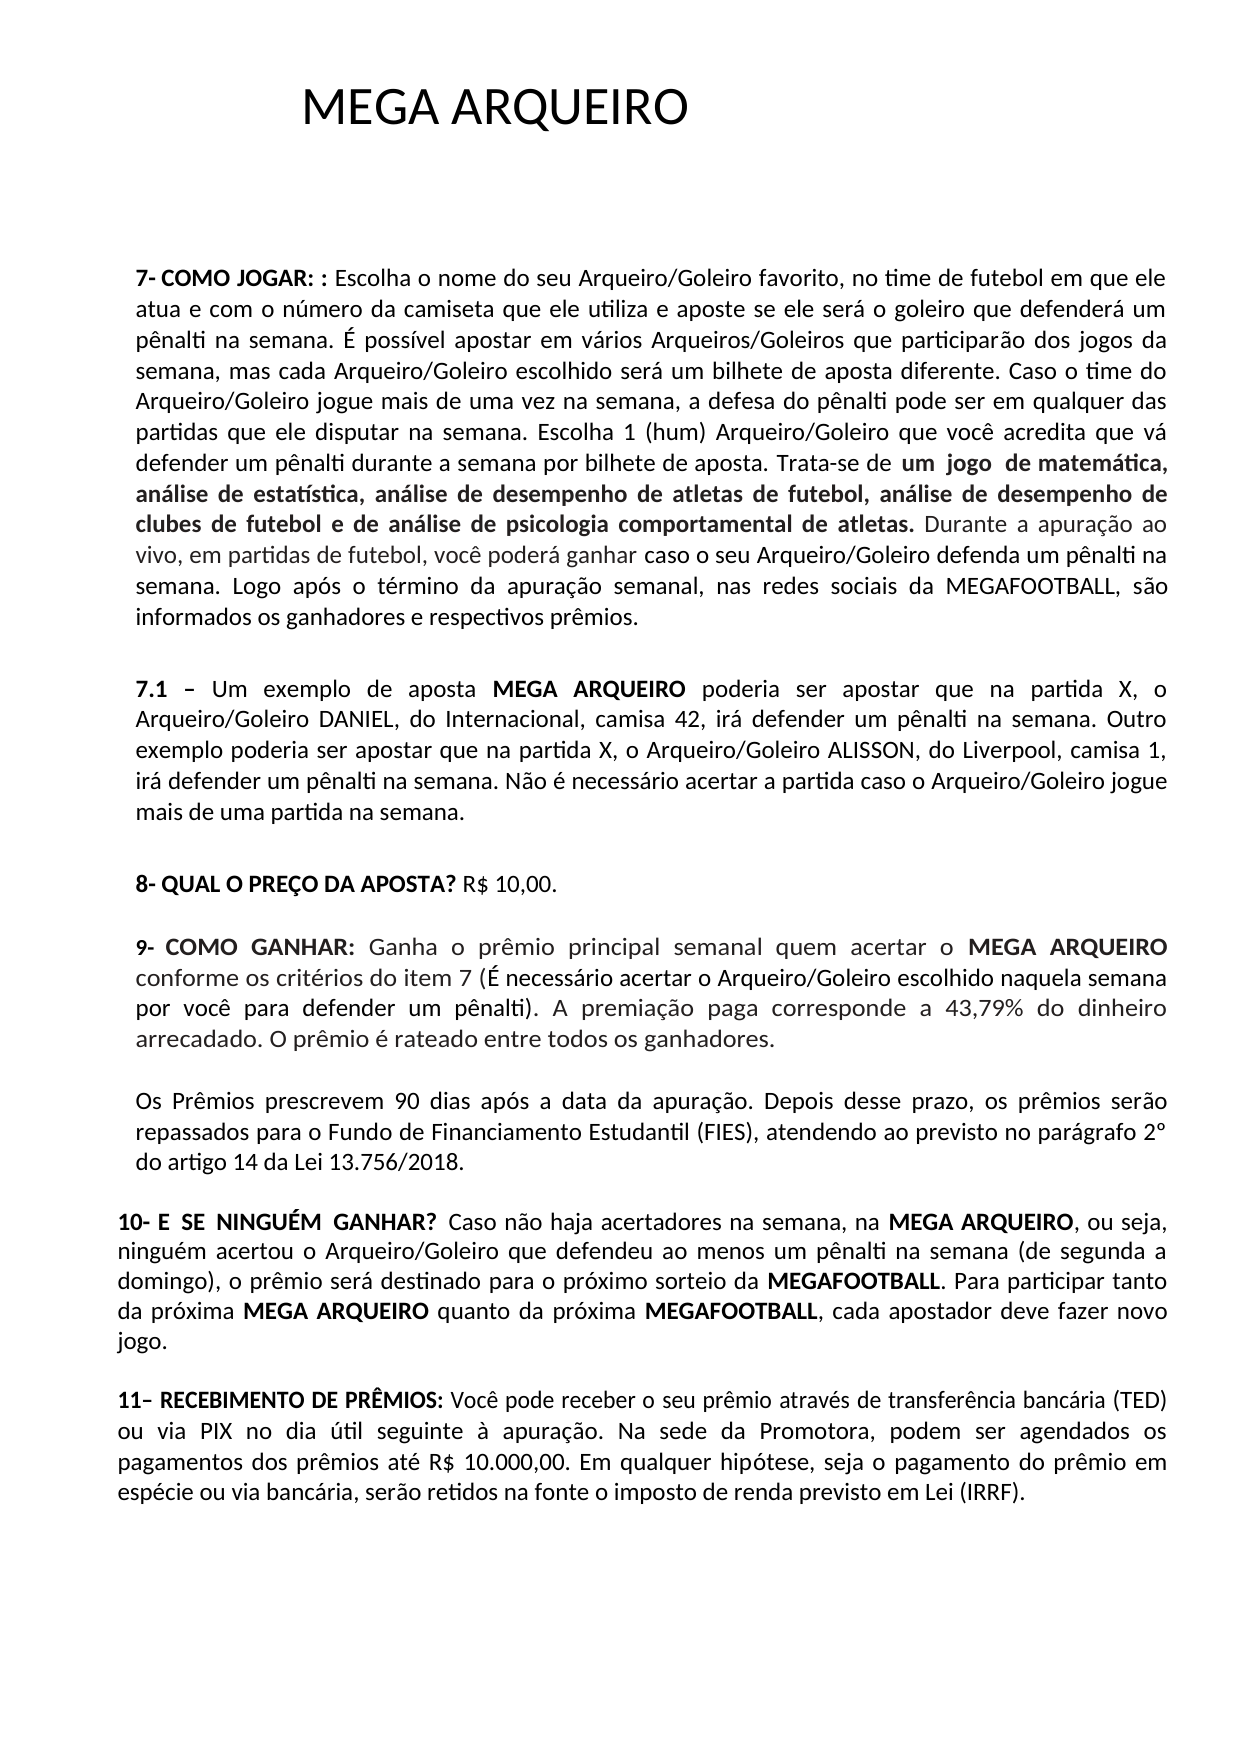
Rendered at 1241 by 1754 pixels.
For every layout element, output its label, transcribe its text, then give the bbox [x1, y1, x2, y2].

text 10- E SE NINGUÉM GANHAR? Caso não haja acertadores na semana, na MEGA ARQUEIRO, ou seja, ninguém acertou o Arqueiro/Goleiro que defendeu ao menos um pênalti na semana (de segunda a domingo), o prêmio será destinado para o próximo sorteio da MEGAFOOTBALL. Para participar tanto da próxima MEGA ARQUEIRO quanto da próxima MEGAFOOTBALL, cada apostador deve fazer novo jogo. [117, 1206, 1168, 1356]
list COMO GANHAR: Ganha o prêmio principal semanal quem acertar o MEGA ARQUEIRO conforme os critérios do item 7 (É necessário acertar o Arqueiro/Goleiro escolhido naquela semana por você para defender um pênalti). A premiação paga corresponde a 43,79% do dinheiro arrecadado. O prêmio é rateado entre todos os ganhadores. [135, 931, 1168, 1053]
text Os Prêmios prescrevem 90 dias após a data da apuração. Depois desse prazo, os prêmios serão repassados para o Fundo de Financiamento Estudantil (FIES), atendendo ao previsto no parágrafo 2º do artigo 14 da Lei 13.756/2018. [135, 1085, 1168, 1177]
list QUAL O PREÇO DA APOSTA? R$ 10,00. [135, 868, 1168, 899]
text 11– RECEBIMENTO DE PRÊMIOS: Você pode receber o seu prêmio através de transferência bancária (TED) ou via PIX no dia útil seguinte à apuração. Na sede da Promotora, podem ser agendados os pagamentos dos prêmios até R$ 10.000,00. Em qualquer hipótese, seja o pagamento do prêmio em espécie ou via bancária, serão retidos na fonte o imposto de renda previsto em Lei (IRRF). [117, 1385, 1168, 1507]
list COMO JOGAR: : Escolha o nome do seu Arqueiro/Goleiro favorito, no time de futebol em que ele atua e com o número da camiseta que ele utiliza e aposte se ele será o goleiro que defenderá um pênalti na semana. É possível apostar em vários Arqueiros/Goleiros que participarão dos jogos da semana, mas cada Arqueiro/Goleiro escolhido será um bilhete de aposta diferente. Caso o time do Arqueiro/Goleiro jogue mais de uma vez na semana, a defesa do pênalti pode ser em qualquer das partidas que ele disputar na semana. Escolha 1 (hum) Arqueiro/Goleiro que você acredita que vá defender um pênalti durante a semana por bilhete de aposta. Trata-se de um jogo de matemática, análise de estatística, análise de desempenho de atletas de futebol, análise de desempenho de clubes de futebol e de análise de psicologia comportamental de atletas. Durante a apuração ao vivo, em partidas de futebol, você poderá ganhar caso o seu Arqueiro/Goleiro defenda um pênalti na semana. Logo após o término da apuração semanal, nas redes sociais da MEGAFOOTBALL, são informados os ganhadores e respectivos prêmios. [135, 263, 1168, 631]
list 7.1 – Um exemplo de aposta MEGA ARQUEIRO poderia ser apostar que na partida X, o Arqueiro/Goleiro DANIEL, do Internacional, camisa 42, irá defender um pênalti na semana. Outro exemplo poderia ser apostar que na partida X, o Arqueiro/Goleiro ALISSON, do Liverpool, camisa 1, irá defender um pênalti na semana. Não é necessário acertar a partida caso o Arqueiro/Goleiro jogue mais de uma partida na semana. [135, 673, 1168, 826]
